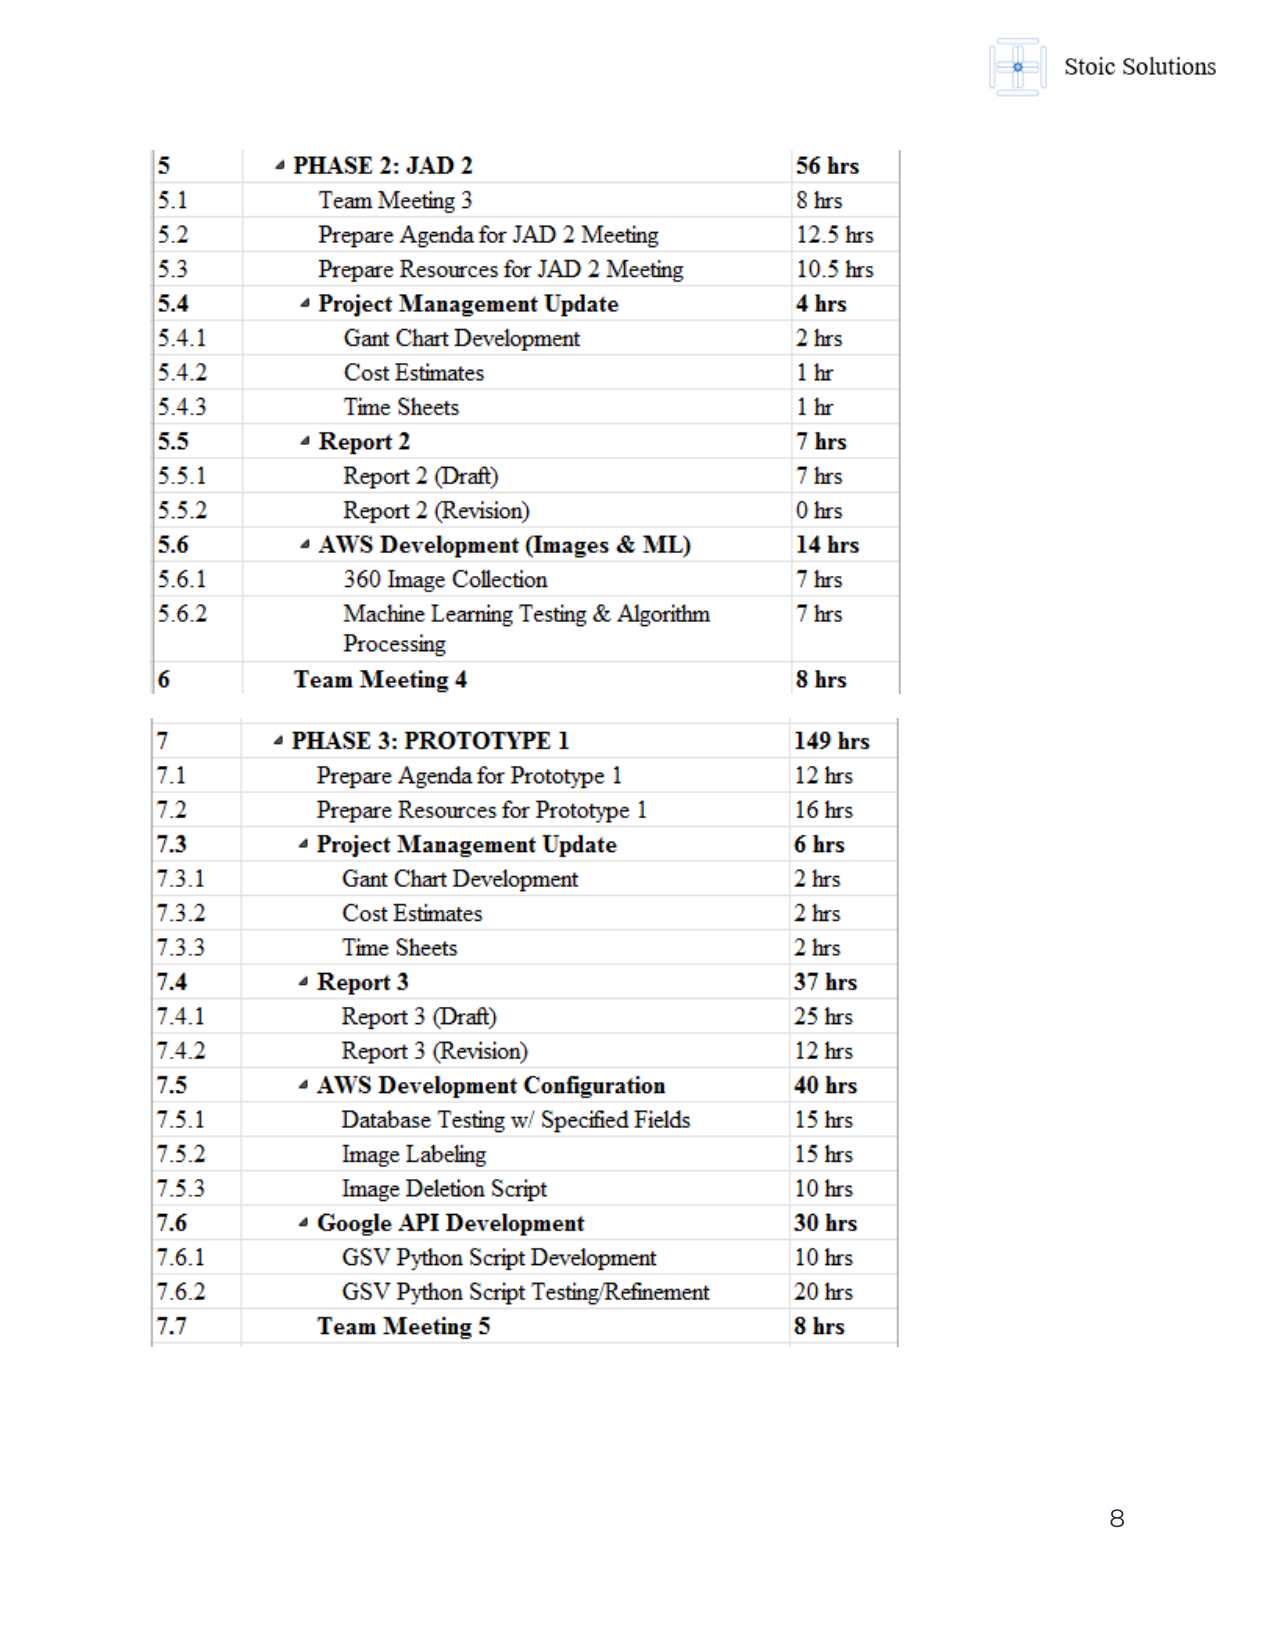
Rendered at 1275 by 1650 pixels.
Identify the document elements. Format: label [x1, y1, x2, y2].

picture [984, 34, 1220, 102]
picture [150, 718, 902, 1347]
picture [150, 150, 904, 694]
